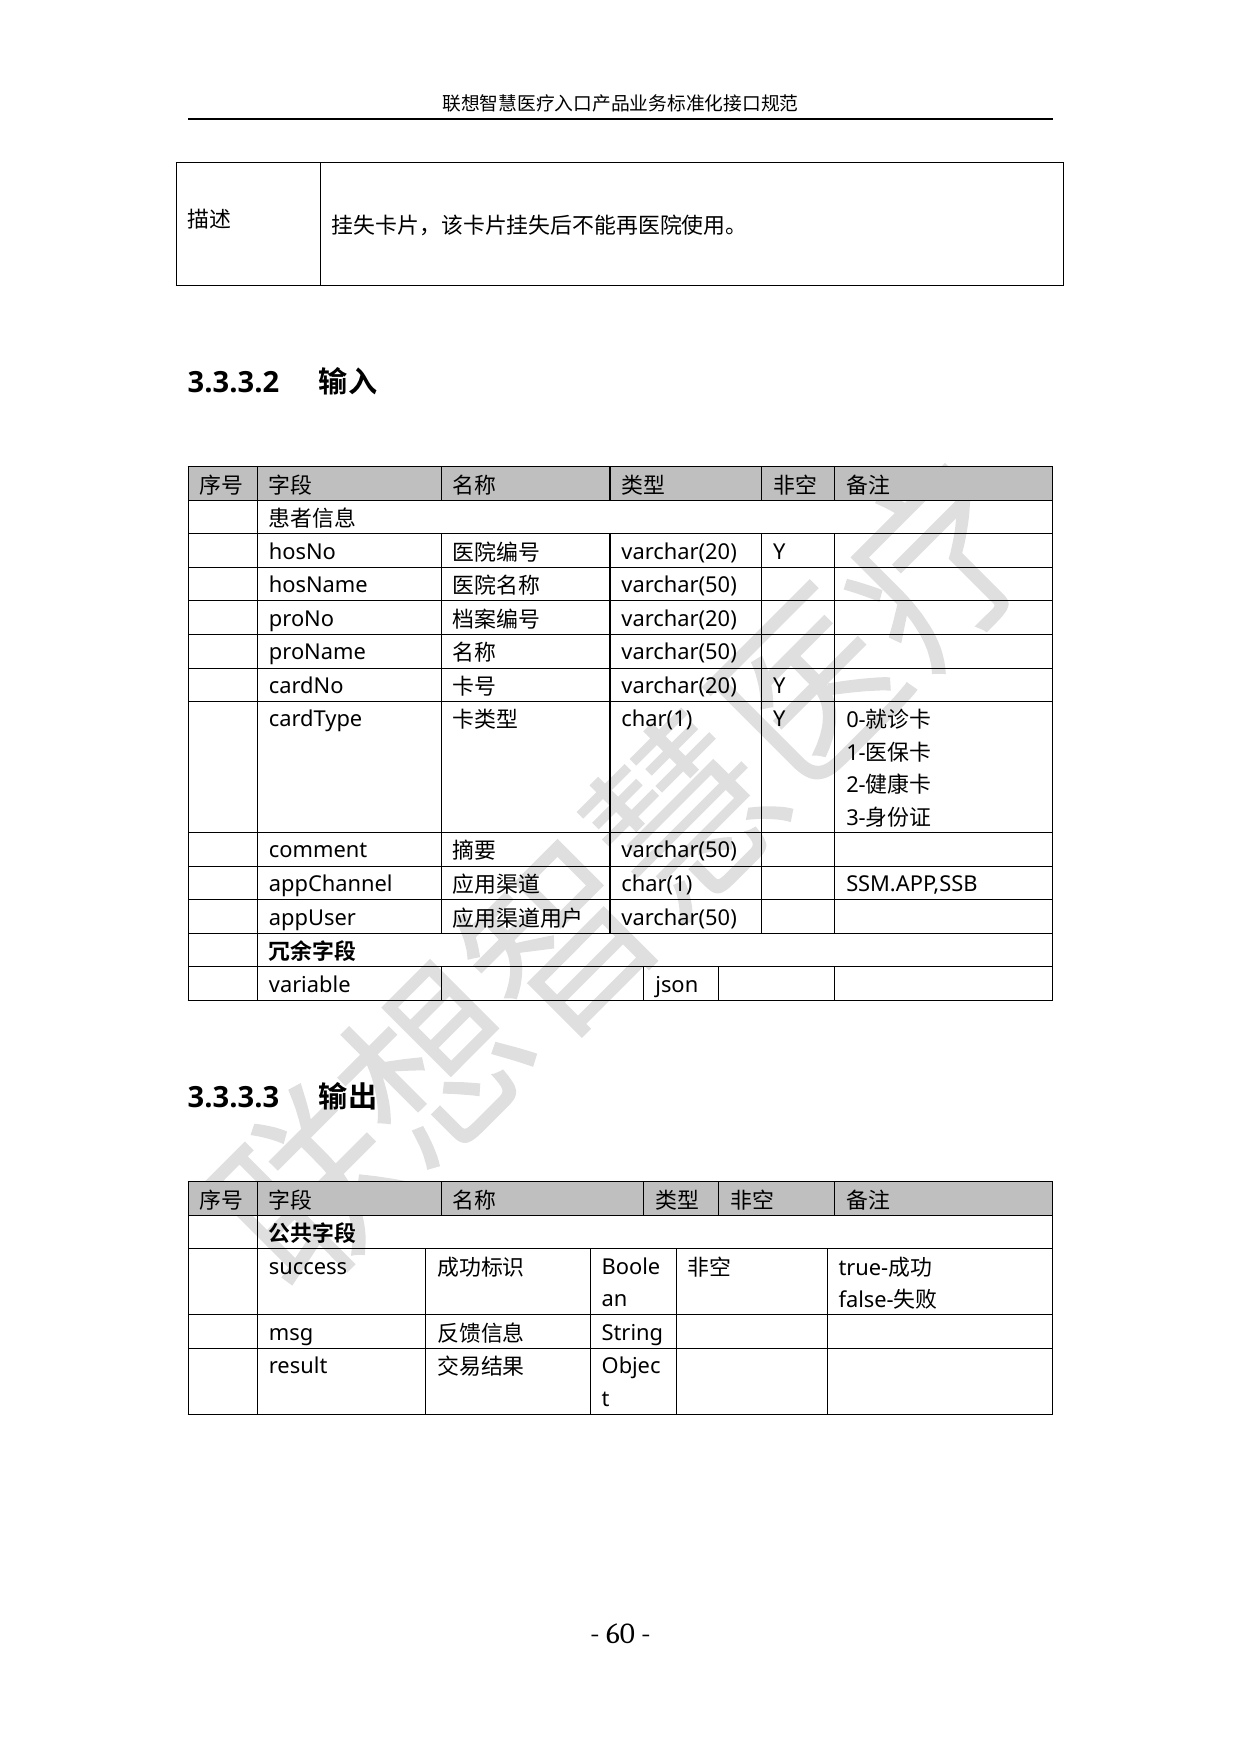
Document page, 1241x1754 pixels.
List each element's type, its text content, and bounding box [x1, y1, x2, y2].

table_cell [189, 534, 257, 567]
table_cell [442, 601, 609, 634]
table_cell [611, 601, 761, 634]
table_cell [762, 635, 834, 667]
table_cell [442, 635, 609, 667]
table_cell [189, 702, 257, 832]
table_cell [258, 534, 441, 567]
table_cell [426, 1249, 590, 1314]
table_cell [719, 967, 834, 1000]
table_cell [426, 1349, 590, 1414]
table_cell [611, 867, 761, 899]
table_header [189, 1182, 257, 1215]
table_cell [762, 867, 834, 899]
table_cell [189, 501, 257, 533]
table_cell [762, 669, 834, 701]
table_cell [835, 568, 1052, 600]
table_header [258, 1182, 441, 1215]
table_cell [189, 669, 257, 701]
subtitle 输入 [187, 347, 1053, 412]
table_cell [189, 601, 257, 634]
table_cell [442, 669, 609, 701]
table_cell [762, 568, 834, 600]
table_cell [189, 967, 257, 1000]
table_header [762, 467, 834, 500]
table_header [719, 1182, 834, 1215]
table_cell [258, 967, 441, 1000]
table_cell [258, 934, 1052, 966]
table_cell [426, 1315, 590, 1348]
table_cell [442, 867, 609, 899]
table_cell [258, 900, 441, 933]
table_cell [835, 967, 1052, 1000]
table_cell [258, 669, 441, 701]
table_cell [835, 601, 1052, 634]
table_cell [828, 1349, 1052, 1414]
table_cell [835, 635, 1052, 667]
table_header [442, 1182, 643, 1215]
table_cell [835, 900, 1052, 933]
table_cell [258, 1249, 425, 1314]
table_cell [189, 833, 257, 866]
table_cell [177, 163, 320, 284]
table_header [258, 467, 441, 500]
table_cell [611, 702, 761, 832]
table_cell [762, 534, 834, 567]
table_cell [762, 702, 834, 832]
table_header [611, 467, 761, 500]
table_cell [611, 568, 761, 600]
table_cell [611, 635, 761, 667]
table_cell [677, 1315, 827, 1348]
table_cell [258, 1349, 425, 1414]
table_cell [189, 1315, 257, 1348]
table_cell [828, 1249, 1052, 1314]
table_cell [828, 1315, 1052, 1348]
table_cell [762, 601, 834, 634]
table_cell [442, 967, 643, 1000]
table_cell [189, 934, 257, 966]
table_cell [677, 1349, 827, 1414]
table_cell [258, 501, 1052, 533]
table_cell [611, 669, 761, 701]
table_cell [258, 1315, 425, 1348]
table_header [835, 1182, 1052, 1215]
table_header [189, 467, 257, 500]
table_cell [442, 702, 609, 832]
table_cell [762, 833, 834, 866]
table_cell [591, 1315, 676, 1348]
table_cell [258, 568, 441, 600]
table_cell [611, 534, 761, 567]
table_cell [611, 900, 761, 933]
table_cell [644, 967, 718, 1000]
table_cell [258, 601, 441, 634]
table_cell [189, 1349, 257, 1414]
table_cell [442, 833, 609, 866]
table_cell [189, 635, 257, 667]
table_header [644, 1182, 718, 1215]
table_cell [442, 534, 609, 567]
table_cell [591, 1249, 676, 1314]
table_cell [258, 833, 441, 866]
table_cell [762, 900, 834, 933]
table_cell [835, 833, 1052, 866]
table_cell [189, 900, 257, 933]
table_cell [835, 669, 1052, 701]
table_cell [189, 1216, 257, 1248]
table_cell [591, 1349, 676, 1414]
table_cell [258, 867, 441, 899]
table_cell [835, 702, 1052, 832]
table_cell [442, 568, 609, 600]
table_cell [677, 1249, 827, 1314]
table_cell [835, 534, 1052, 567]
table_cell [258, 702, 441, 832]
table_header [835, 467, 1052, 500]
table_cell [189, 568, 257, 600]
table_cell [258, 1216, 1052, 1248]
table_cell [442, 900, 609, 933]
subtitle 输出 [187, 1062, 1053, 1127]
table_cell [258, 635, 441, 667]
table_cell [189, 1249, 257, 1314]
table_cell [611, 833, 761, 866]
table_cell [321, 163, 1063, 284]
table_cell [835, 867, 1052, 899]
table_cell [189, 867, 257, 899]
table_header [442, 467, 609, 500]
